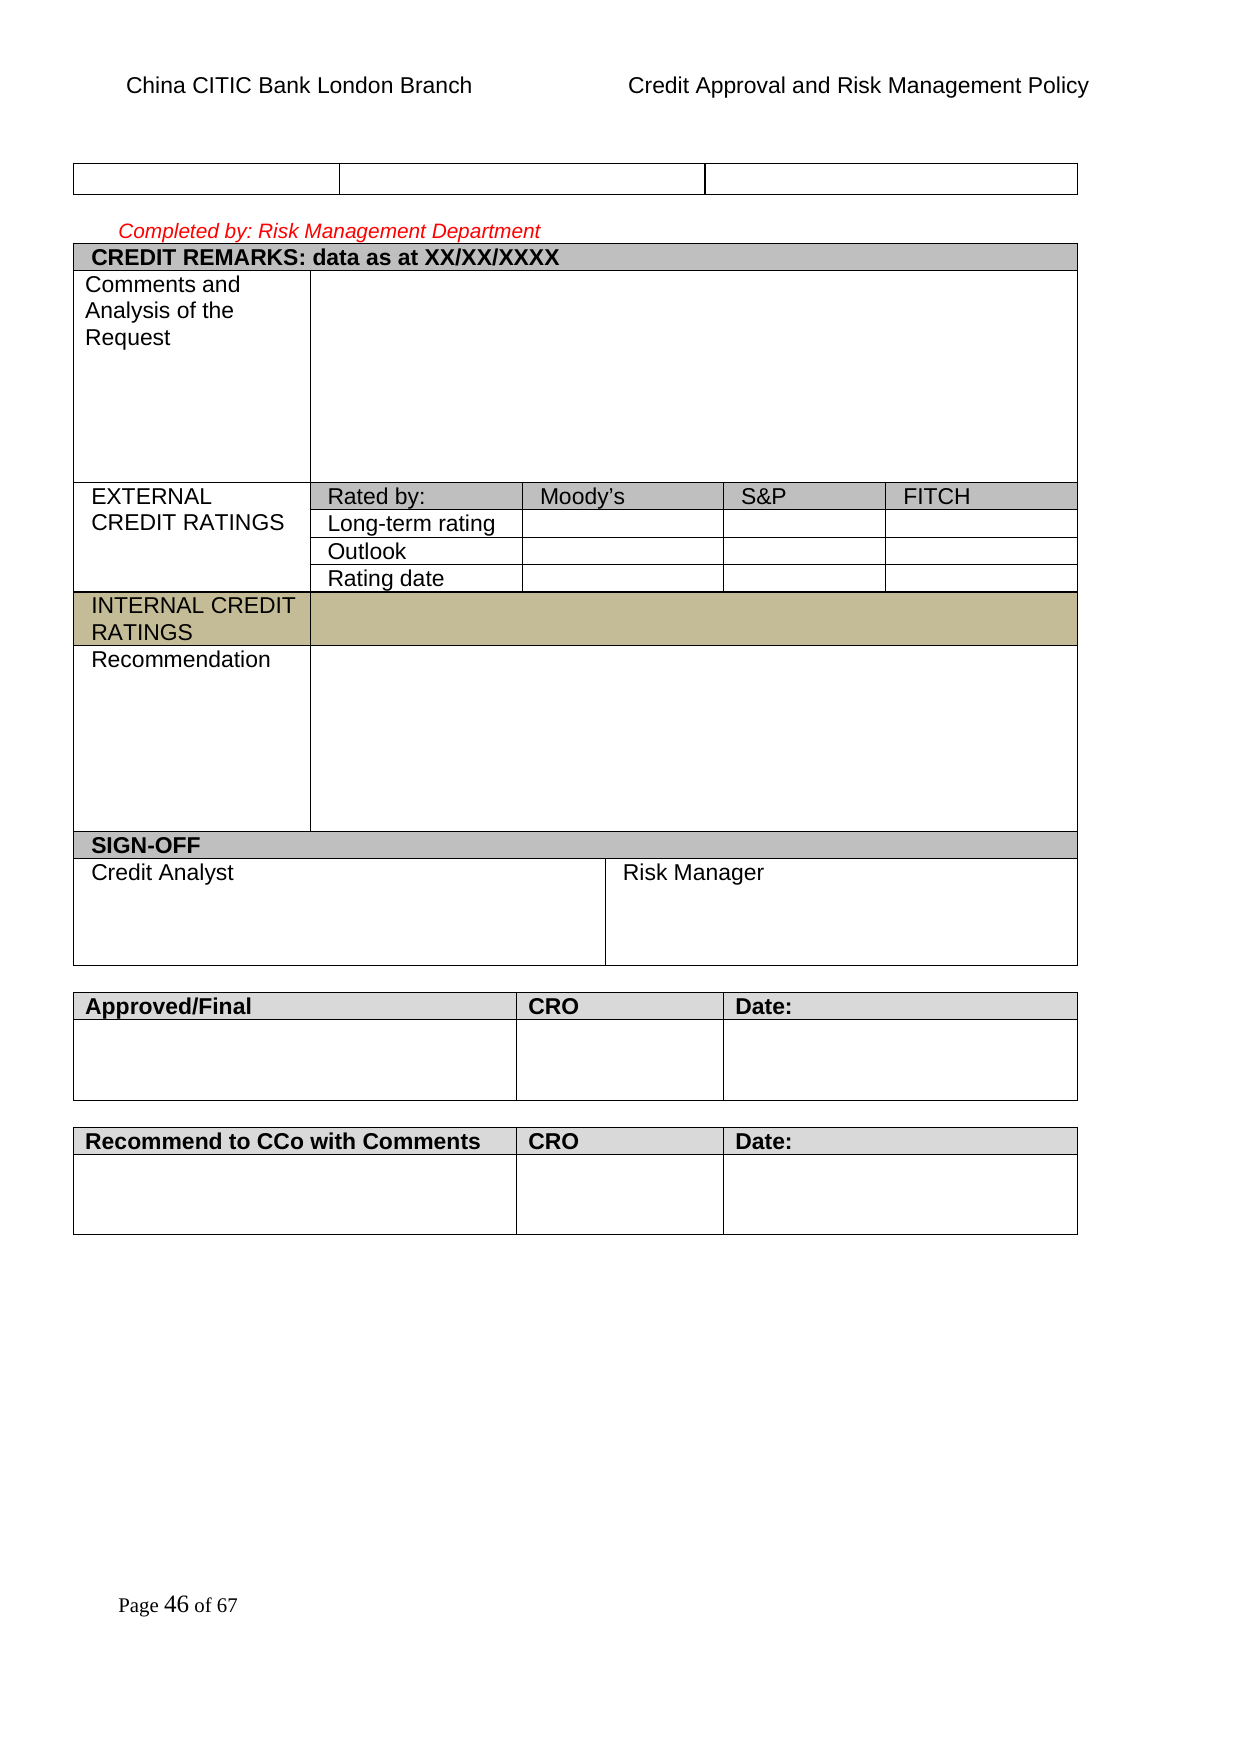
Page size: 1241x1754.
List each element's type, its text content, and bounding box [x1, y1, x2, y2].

table_cell [724, 510, 885, 537]
table_cell [74, 1020, 516, 1099]
table_cell [523, 538, 723, 564]
text Completed by: Risk Management Department [29, 219, 1122, 243]
table_cell SIGN-OFF [74, 832, 1077, 858]
table_cell [311, 593, 1077, 645]
table_cell Rating date [311, 565, 522, 591]
table_cell [724, 565, 885, 591]
table_cell Moody’s [523, 483, 723, 509]
table_cell [724, 1155, 1077, 1234]
table_cell Risk Manager [606, 859, 1077, 964]
table_cell Long-term rating [311, 510, 522, 537]
table_cell [886, 565, 1077, 591]
table_header Date: [724, 1128, 1077, 1154]
table_cell [724, 1020, 1077, 1099]
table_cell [340, 164, 704, 194]
table_header Recommend to CCo with Comments [74, 1128, 516, 1154]
table_cell [311, 271, 1077, 482]
table_cell FITCH [886, 483, 1077, 509]
table_cell [886, 538, 1077, 564]
table_header CRO [517, 1128, 723, 1154]
table_cell INTERNAL CREDIT RATINGS [74, 593, 310, 645]
table_cell [523, 565, 723, 591]
table_cell Rated by: [311, 483, 522, 509]
table_cell [886, 510, 1077, 537]
table_cell Comments and Analysis of the Request [74, 271, 310, 482]
table_cell EXTERNAL CREDIT RATINGS [74, 483, 310, 591]
table_cell Recommendation [74, 646, 310, 831]
table_cell [523, 510, 723, 537]
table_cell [74, 164, 339, 194]
table_header CREDIT REMARKS: data as at XX/XX/XXXX [74, 244, 1077, 270]
table_cell [724, 538, 885, 564]
table_cell [517, 1155, 723, 1234]
table_header Date: [724, 993, 1077, 1019]
table_header CRO [517, 993, 723, 1019]
table_cell [74, 1155, 516, 1234]
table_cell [706, 164, 1077, 194]
table_cell Credit Analyst [74, 859, 605, 964]
table_cell S&P [724, 483, 885, 509]
table_header Approved/Final [74, 993, 516, 1019]
table_cell Outlook [311, 538, 522, 564]
table_cell [311, 646, 1077, 831]
table_cell [517, 1020, 723, 1099]
